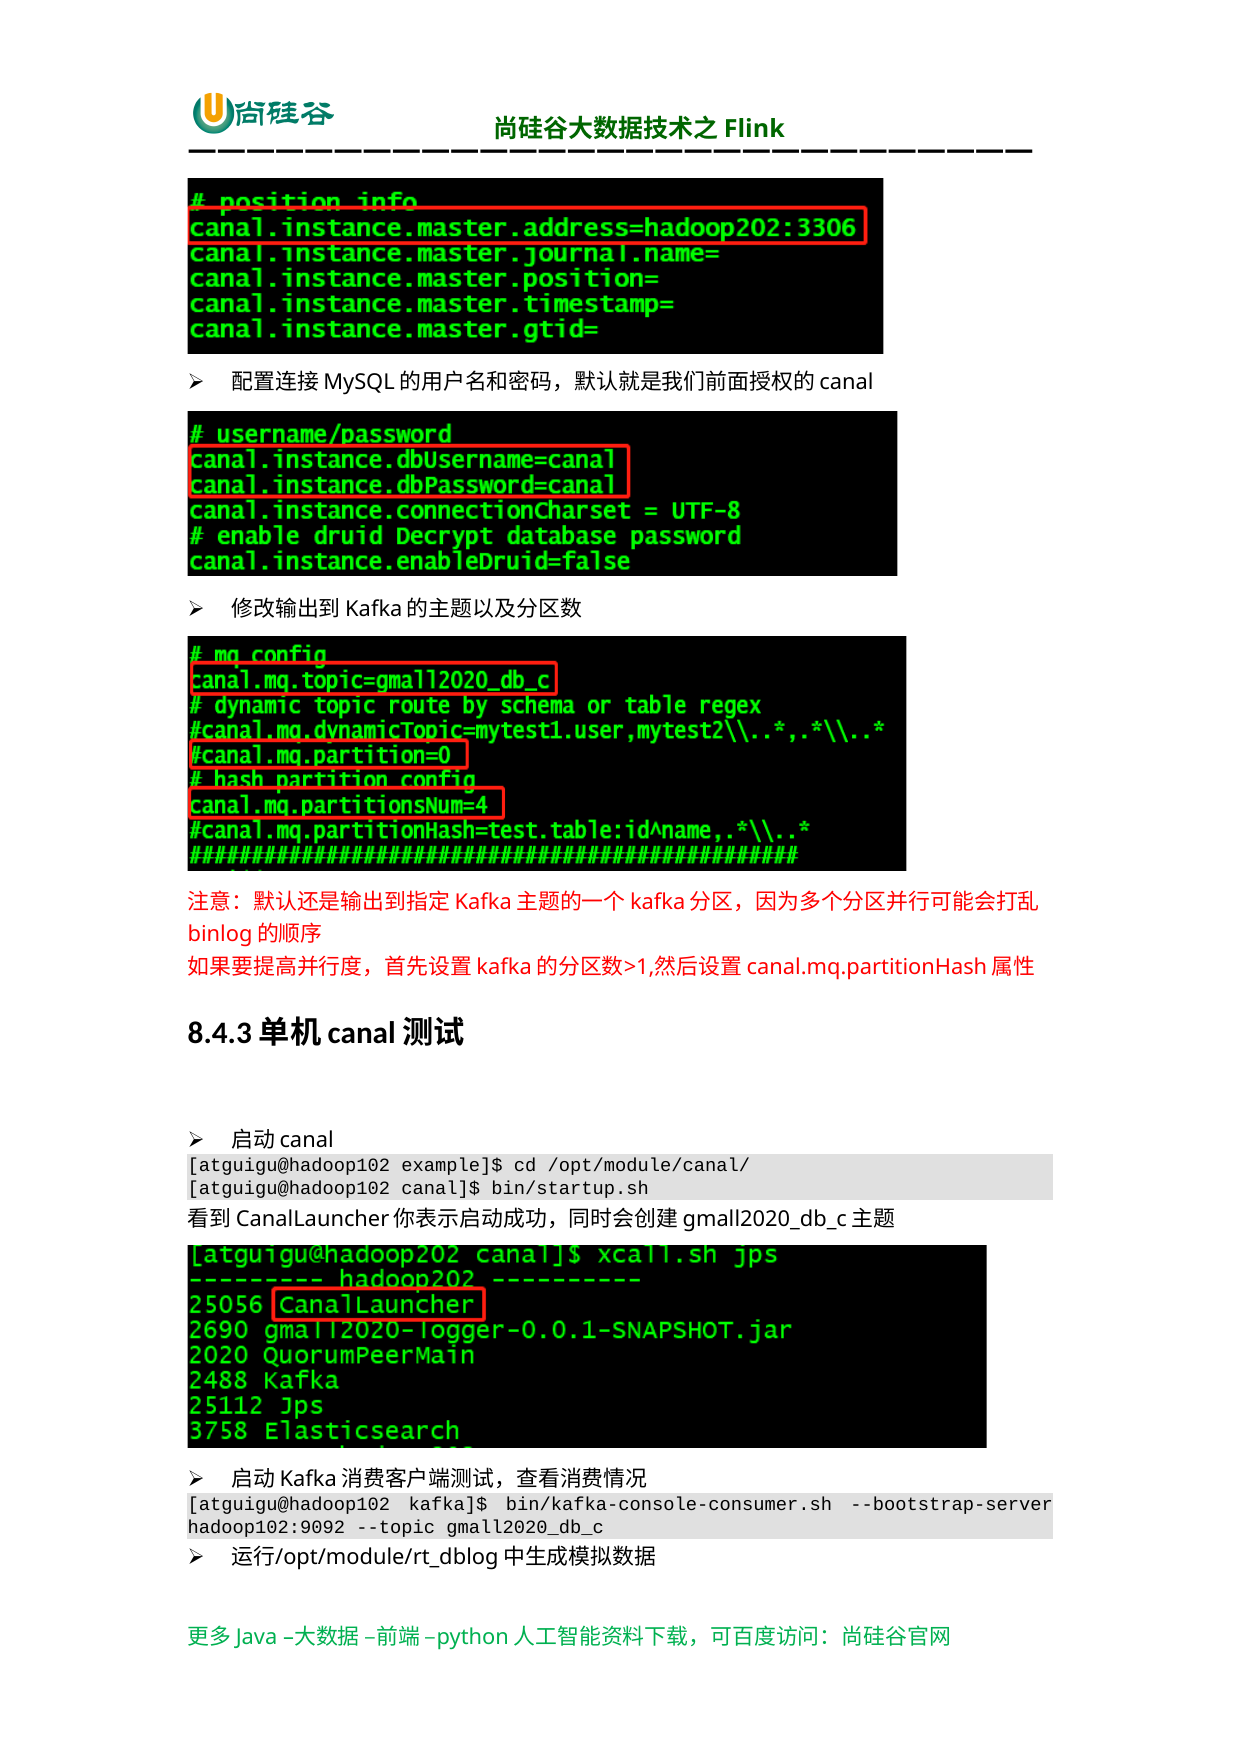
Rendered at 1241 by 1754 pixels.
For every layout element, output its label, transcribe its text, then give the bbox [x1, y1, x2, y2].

text 如果要提高并行度，首先设置kafka的分区数>1,然后设置canal.mq.partitionHash属性 [187, 949, 1053, 981]
picture [187, 636, 907, 871]
text [atguigu@hadoop102 kafka]$ bin/kafka-console-consumer.sh --bootstrap-server hadoop102:9092 --topic gmall2020_db_c [187, 1493, 1053, 1539]
list 启动Kafka消费客户端测试，查看消费情况 [187, 1460, 1053, 1493]
picture [187, 411, 898, 576]
list 配置连接MySQL的用户名和密码，默认就是我们前面授权的canal [187, 364, 1053, 396]
picture [187, 1245, 987, 1448]
list 修改输出到Kafka的主题以及分区数 [187, 591, 1053, 624]
picture [187, 88, 338, 138]
list 启动canal [187, 1122, 1053, 1154]
text [atguigu@hadoop102 canal]$ bin/startup.sh [187, 1177, 1053, 1200]
picture [187, 178, 884, 354]
text 看到CanalLauncher你表示启动成功，同时会创建gmall2020_db_c主题 [187, 1200, 1053, 1233]
text [atguigu@hadoop102 example]$ cd /opt/module/canal/ [187, 1154, 1053, 1177]
subtitle 8.4.3 单机canal测试 [187, 997, 1053, 1062]
text 注意：默认还是输出到指定Kafka主题的一个kafka分区，因为多个分区并行可能会打乱binlog的顺序 [187, 884, 1053, 949]
list 运行/opt/module/rt_dblog中生成模拟数据 [187, 1539, 1053, 1571]
